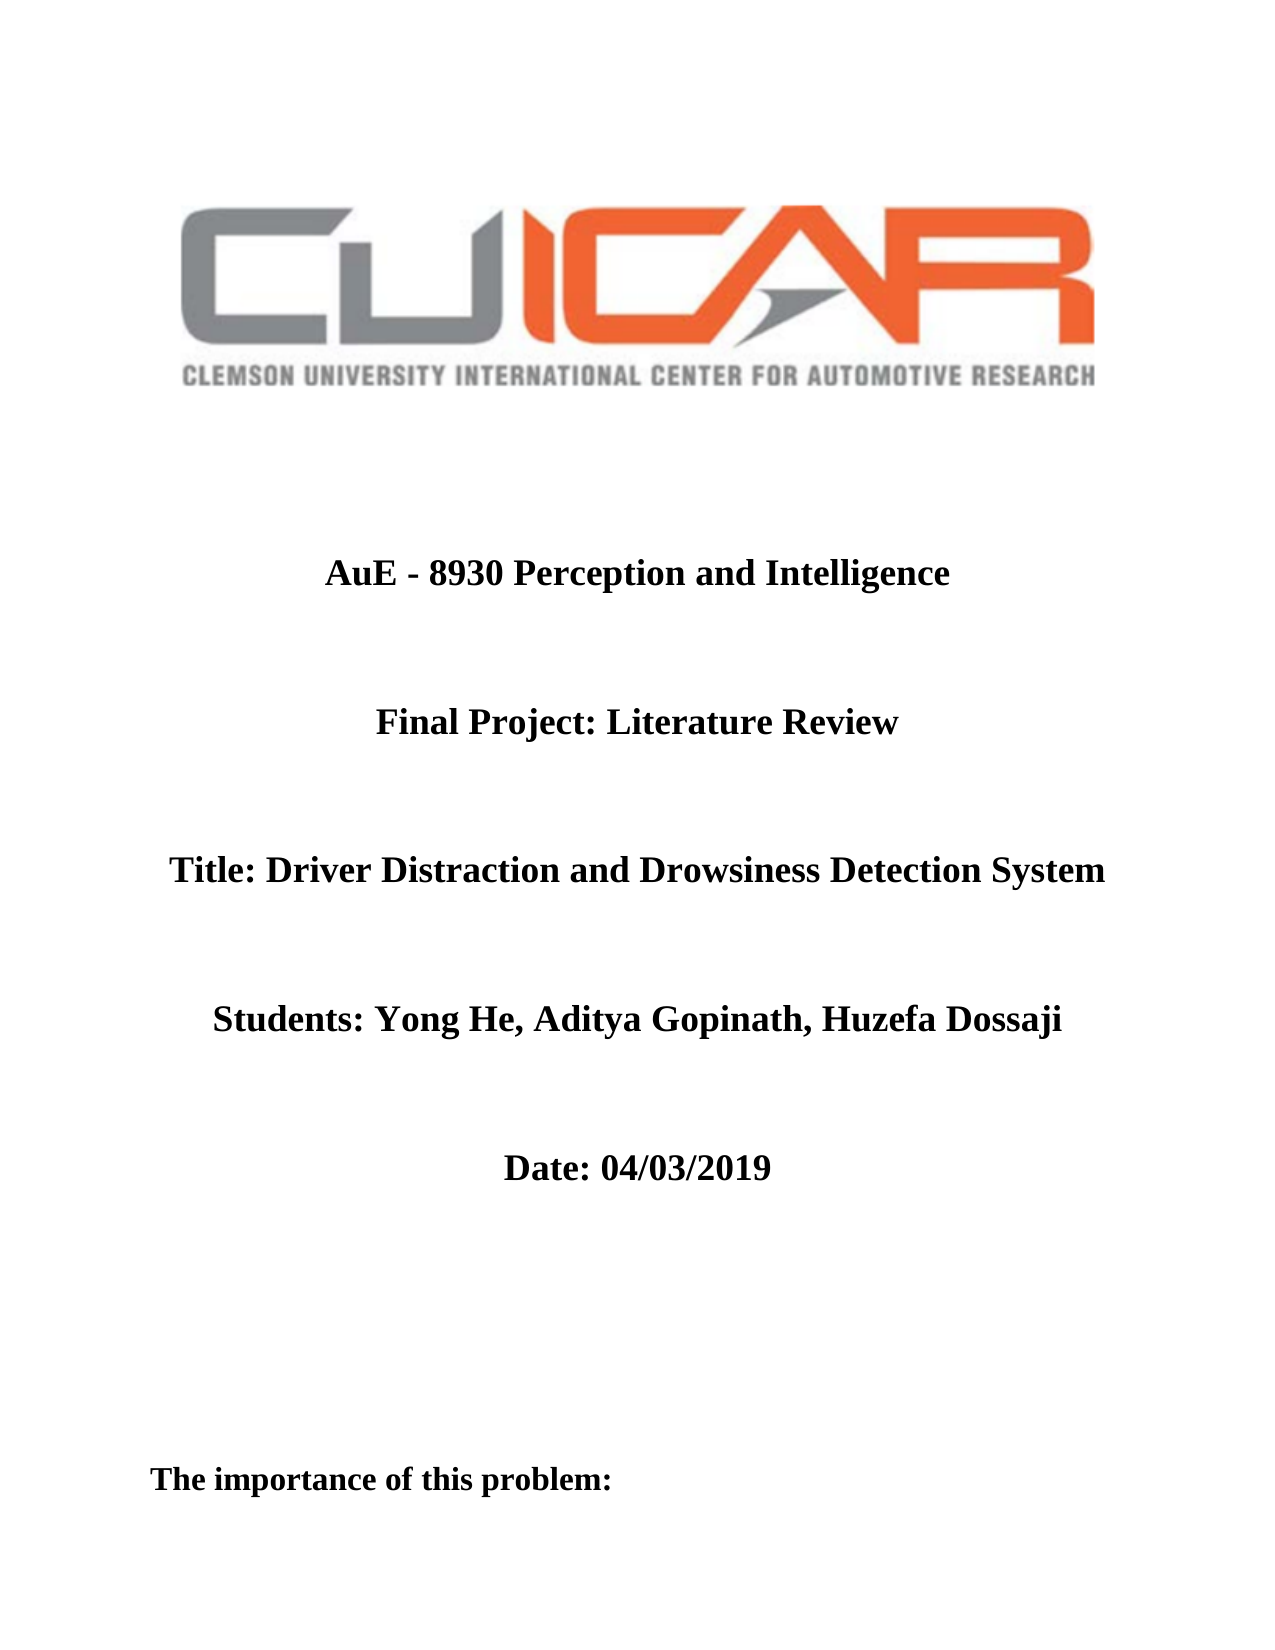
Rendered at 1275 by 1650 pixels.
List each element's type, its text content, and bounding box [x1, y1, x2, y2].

text AuE - 8930 Perception and Intelligence [150, 550, 1125, 593]
subtitle The importance of this problem: [150, 1459, 1125, 1498]
text Final Project: Literature Review [150, 699, 1125, 742]
picture [150, 187, 1125, 416]
text Title: Driver Distraction and Drowsiness Detection System [150, 848, 1125, 891]
text Students: Yong He, Aditya Gopinath, Huzefa Dossaji [150, 997, 1125, 1040]
text Date: 04/03/2019 [150, 1145, 1125, 1188]
